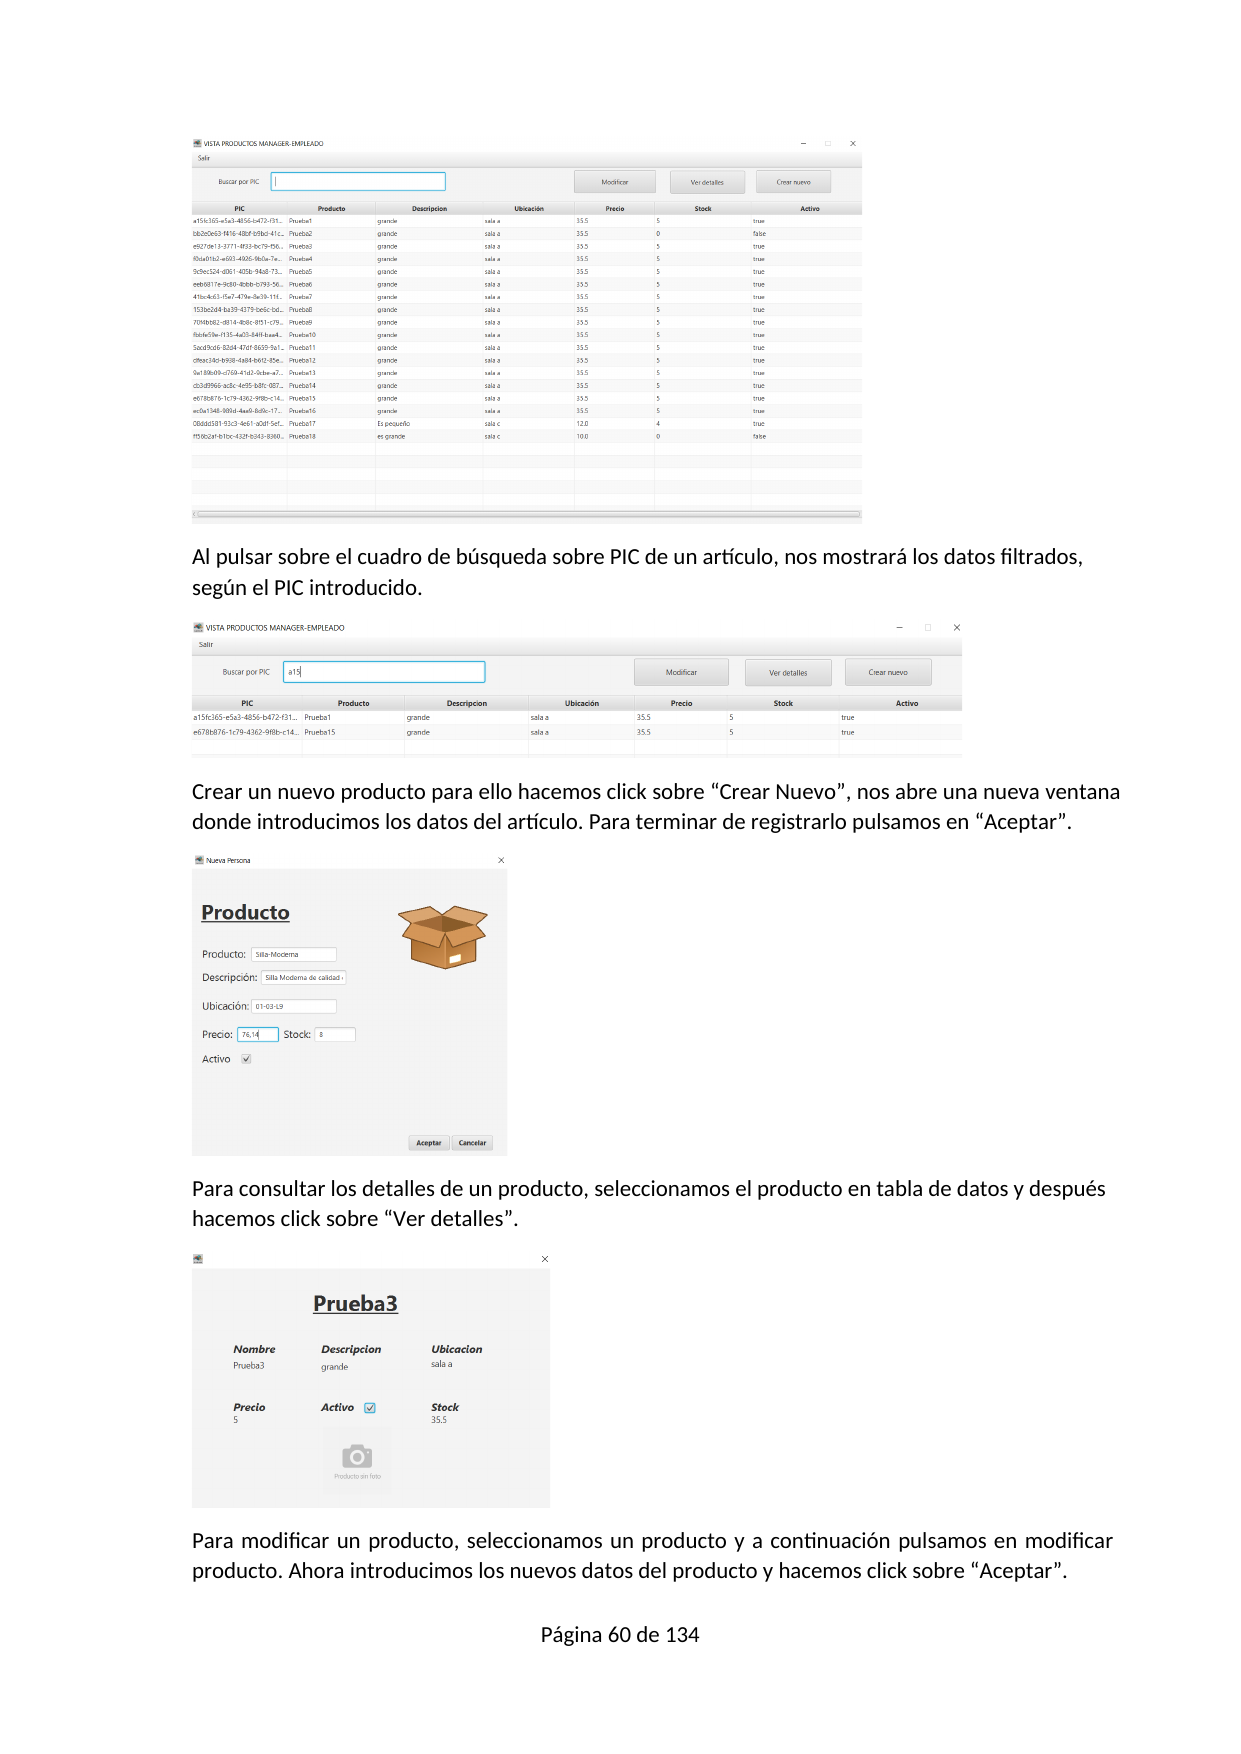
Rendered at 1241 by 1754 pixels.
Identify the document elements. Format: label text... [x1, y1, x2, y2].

text Para consultar los detalles de un producto, seleccionamos el producto en tabla de datos y después hacemos click sobre “Ver detalles”. [118, 1174, 1122, 1232]
picture [191, 136, 863, 524]
picture [191, 1251, 551, 1508]
text Crear un nuevo producto para ello hacemos click sobre “Crear Nuevo”, nos abre una nueva ventana donde introducimos los datos del artículo. Para terminar de registrarlo pulsamos en “Aceptar”. [118, 777, 1122, 835]
text Al pulsar sobre el cuadro de búsqueda sobre PIC de un artículo, nos mostrará los datos filtrados, según el PIC introducido. [118, 542, 1122, 601]
picture [191, 853, 508, 1156]
text Para modificar un producto, seleccionamos un producto y a continuación pulsamos en modificar producto. Ahora introducimos los nuevos datos del producto y hacemos click sobre “Aceptar”. [118, 1526, 1122, 1585]
picture [191, 619, 963, 758]
